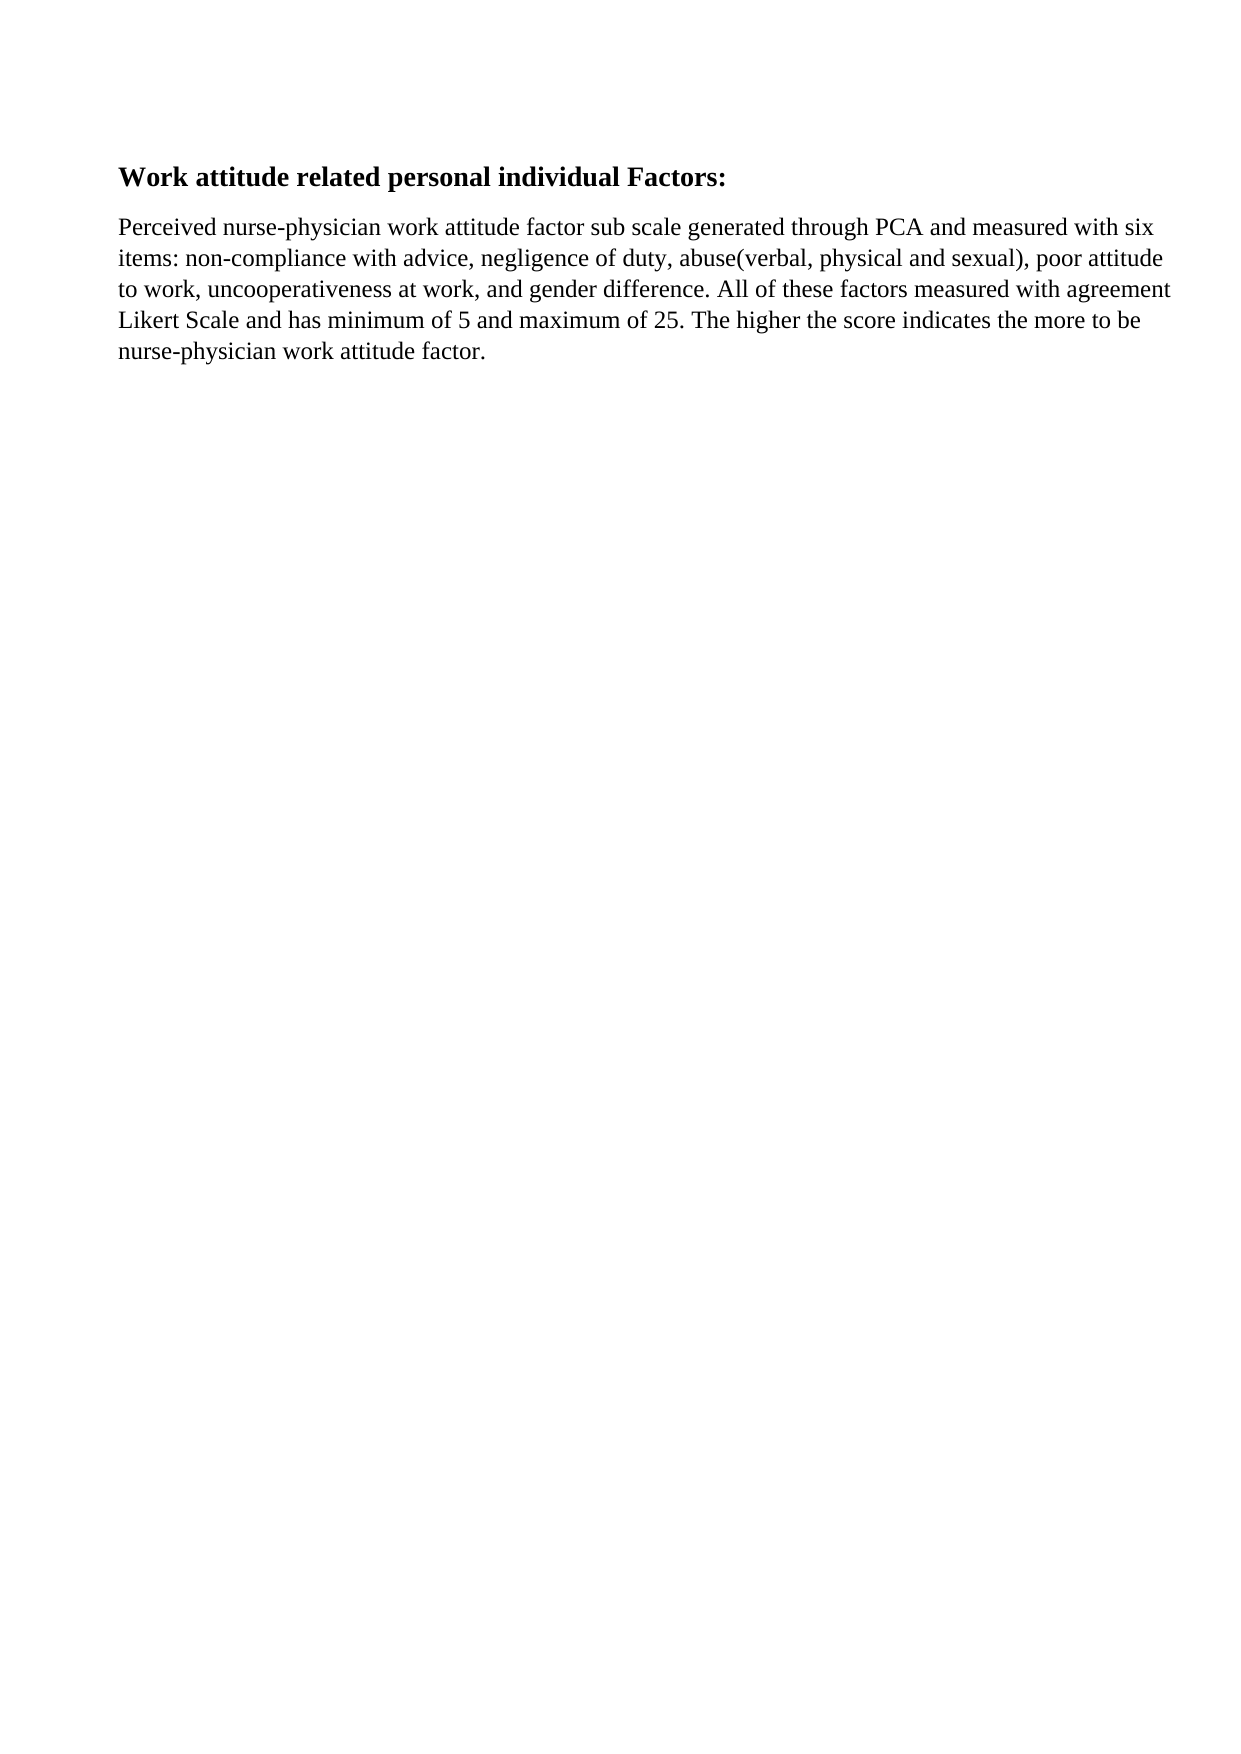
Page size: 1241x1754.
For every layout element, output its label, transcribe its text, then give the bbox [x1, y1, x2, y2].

text Work attitude related personal individual Factors: [118, 160, 1194, 193]
text Perceived nurse-physician work attitude factor sub scale generated through PCA and measured with six items: non-compliance with advice, negligence of duty, abuse(verbal, physical and sexual), poor attitude to work, uncooperativeness at work, and gender difference. All of these factors measured with agreement Likert Scale and has minimum of 5 and maximum of 25. The higher the score indicates the more to be nurse-physician work attitude factor. [118, 212, 1171, 365]
